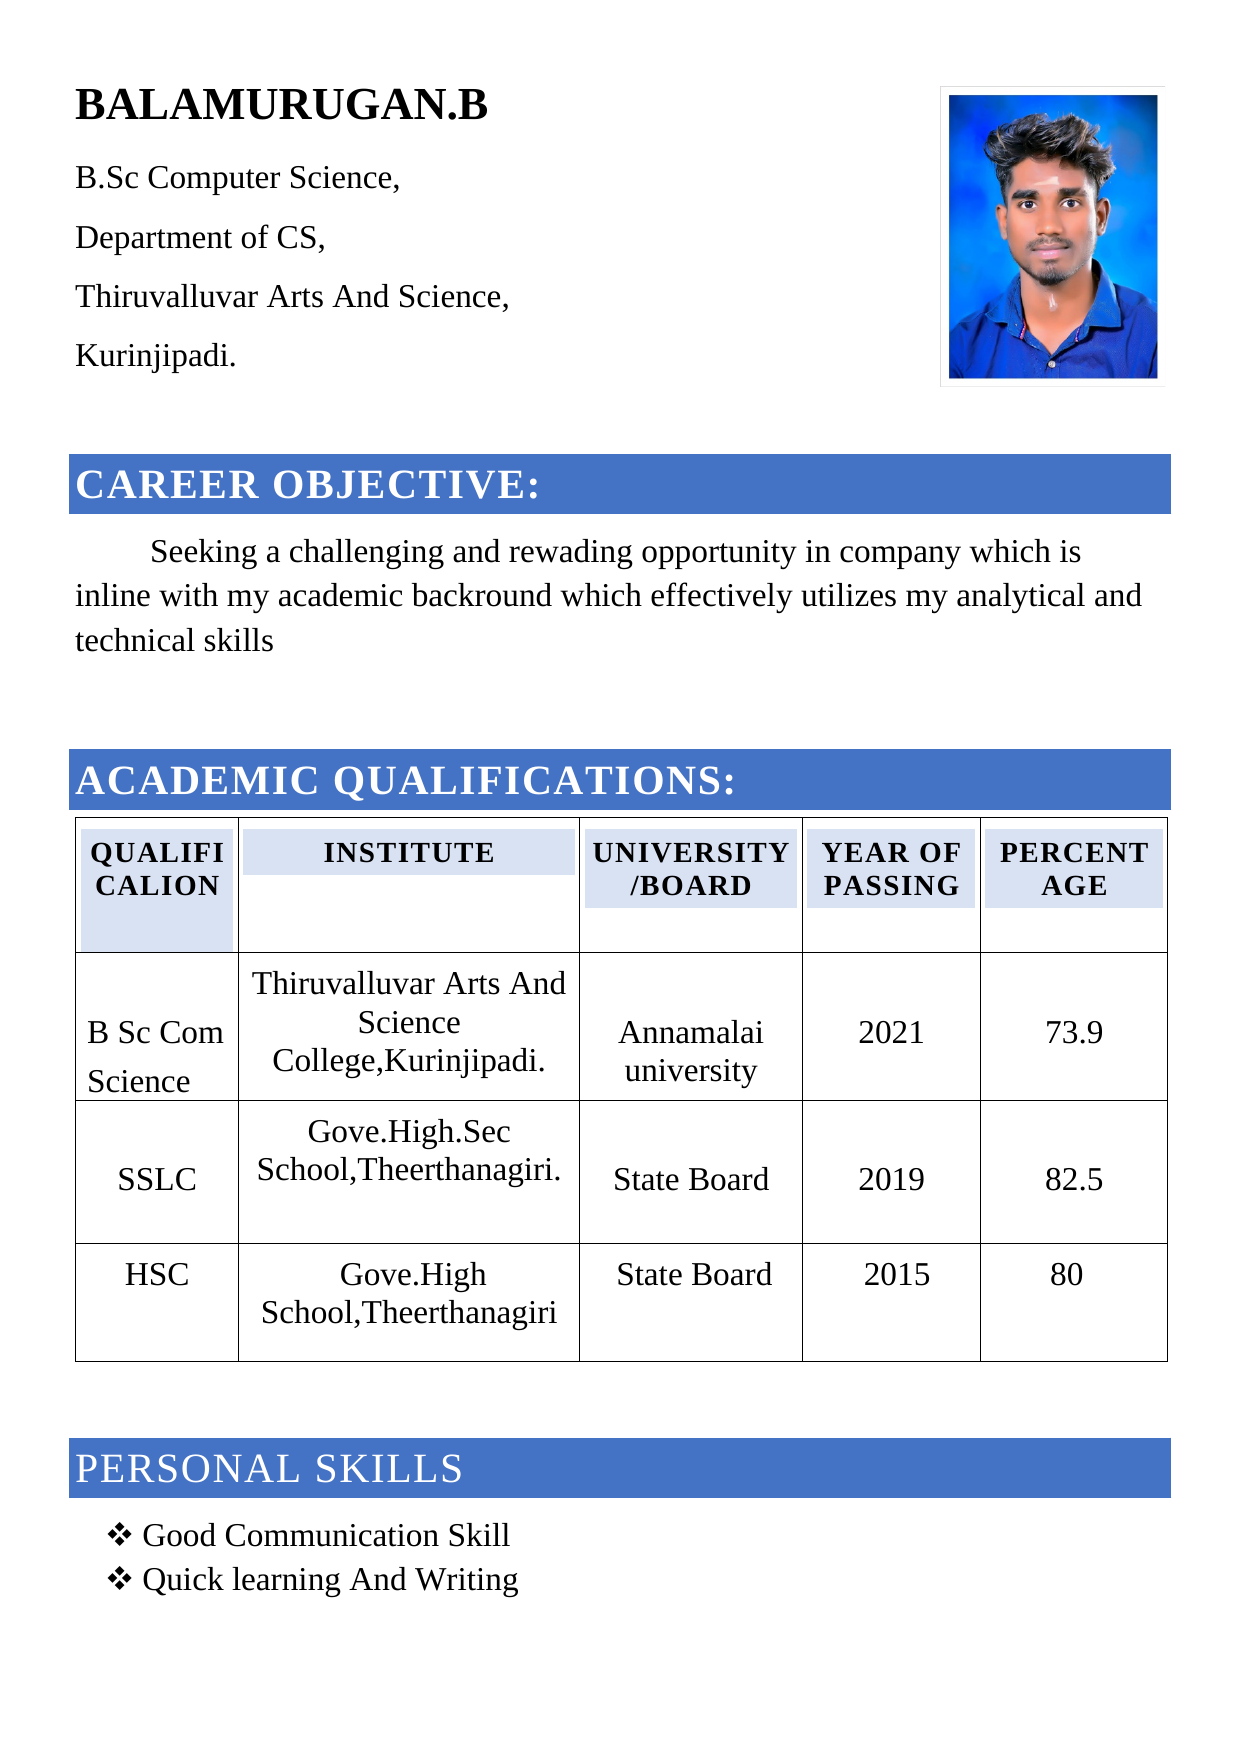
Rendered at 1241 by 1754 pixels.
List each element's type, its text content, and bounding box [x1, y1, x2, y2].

subtitle ACADEMIC QUALIFICATIONS: [75, 756, 1165, 804]
table_header YEAR OF PASSING [803, 818, 980, 952]
text B.Sc Computer Science, [75, 158, 940, 196]
table_header university/board [580, 818, 802, 952]
list Good Communication Skill [104, 1516, 1165, 1554]
table_cell 82.5 [981, 1101, 1167, 1243]
text Thiruvalluvar Arts And Science, [75, 276, 940, 314]
text BALAMURUGAN.B [75, 76, 1165, 129]
table_header QUALIFICALION [76, 818, 238, 952]
picture [940, 86, 1166, 387]
table_cell Gove.High.Sec School,Theerthanagiri. [239, 1101, 579, 1243]
table_cell 73.9 [981, 953, 1167, 1099]
subtitle PERSONAL SKILLS [75, 1444, 1165, 1492]
table_cell State Board [580, 1244, 802, 1361]
table_cell State Board [580, 1101, 802, 1243]
table_cell 2021 [803, 953, 980, 1099]
table_cell Gove.High School,Theerthanagiri [239, 1244, 579, 1361]
text Department of CS, [75, 217, 940, 255]
table_header INSTITUTE [239, 818, 579, 952]
table_cell Annamalai university [580, 953, 802, 1099]
text Kurinjipadi. [75, 335, 940, 374]
table_cell Thiruvalluvar Arts And Science College,Kurinjipadi. [239, 953, 579, 1099]
table_cell 2019 [803, 1101, 980, 1243]
table_cell HSC [76, 1244, 238, 1361]
table_cell SSLC [76, 1101, 238, 1243]
table_cell 2015 [803, 1244, 980, 1361]
text Seeking a challenging and rewading opportunity in company which is inline with my academic backround which effectively utilizes my analytical and technical skills [75, 532, 1165, 658]
table_cell B Sc Com Science [76, 953, 238, 1099]
list Quick learning And Writing [104, 1560, 1165, 1598]
table_header PERCENTAGE [981, 818, 1167, 952]
subtitle CAREER OBJECTIVE: [75, 460, 1165, 508]
table_cell 80 [981, 1244, 1167, 1361]
